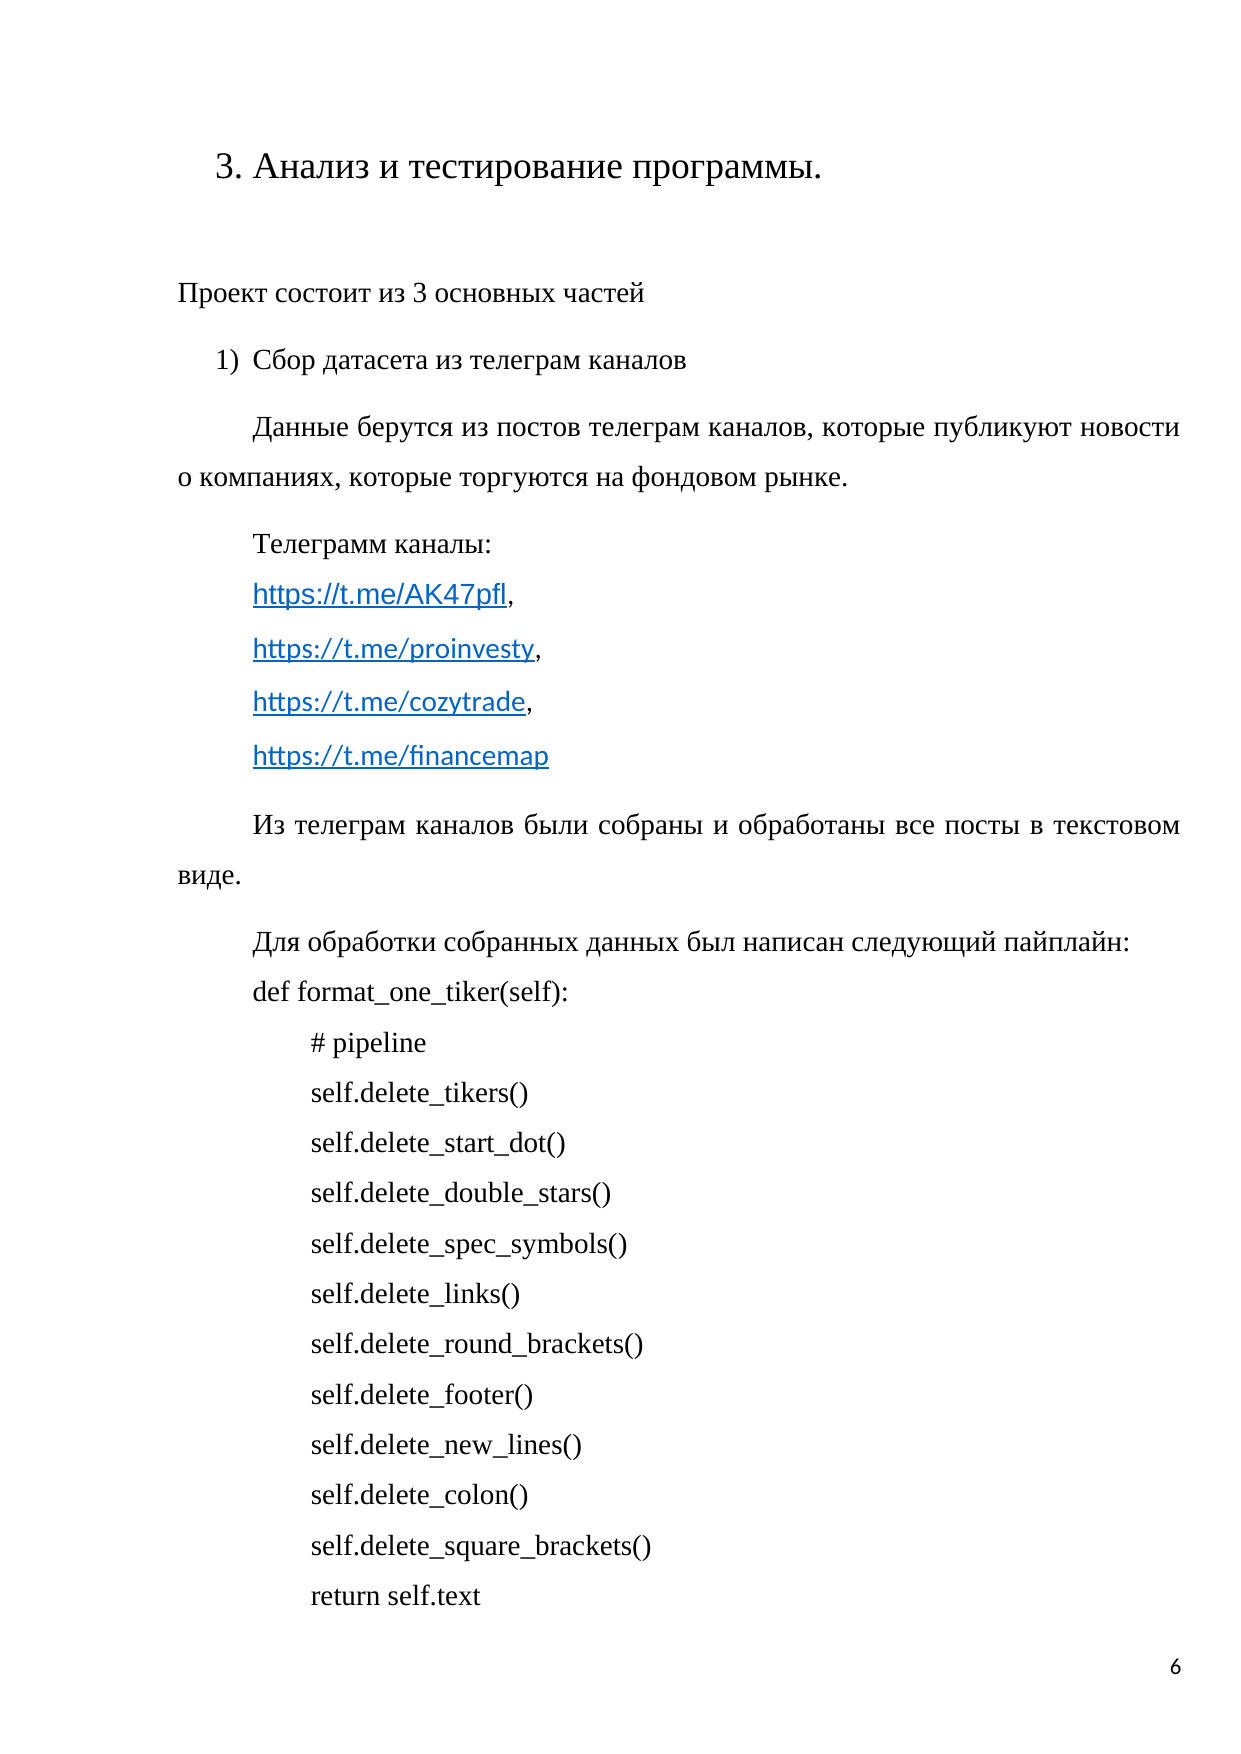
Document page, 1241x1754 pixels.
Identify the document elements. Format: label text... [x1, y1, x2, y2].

list Сбор датасета из телеграм каналов [215, 342, 1181, 375]
text Из телеграм каналов были собраны и обработаны все посты в текстовом виде. [177, 807, 1181, 891]
list self.delete_double_stars() [252, 1176, 1181, 1209]
list # pipeline [252, 1025, 1181, 1058]
list return self.text [252, 1578, 1181, 1612]
list self.delete_tikers() [252, 1075, 1181, 1108]
list Для обработки собранных данных был написан следующий пайплайн: [252, 924, 1181, 958]
list Телеграмм каналы: [252, 526, 1181, 559]
list def format_one_tiker(self): [252, 974, 1181, 1008]
list self.delete_footer() [252, 1377, 1181, 1410]
list self.delete_round_brackets() [252, 1327, 1181, 1360]
list https://t.me/AK47pfl, [252, 576, 1181, 612]
subtitle Анализ и тестирование программы. [215, 143, 1181, 186]
list self.delete_spec_symbols() [252, 1226, 1181, 1259]
list https://t.me/proinvesty, [252, 630, 1181, 665]
list self.delete_new_lines() [252, 1427, 1181, 1461]
list https://t.me/cozytrade, [252, 683, 1181, 719]
list self.delete_links() [252, 1276, 1181, 1310]
list self.delete_square_brackets() [252, 1528, 1181, 1561]
list self.delete_colon() [252, 1477, 1181, 1511]
text Проект состоит из 3 основных частей [177, 275, 1181, 308]
list self.delete_start_dot() [252, 1125, 1181, 1159]
text Данные берутся из постов телеграм каналов, которые публикуют новости о компаниях, которые торгуются на фондовом рынке. [177, 409, 1181, 493]
list https://t.me/financemap [252, 737, 1181, 772]
